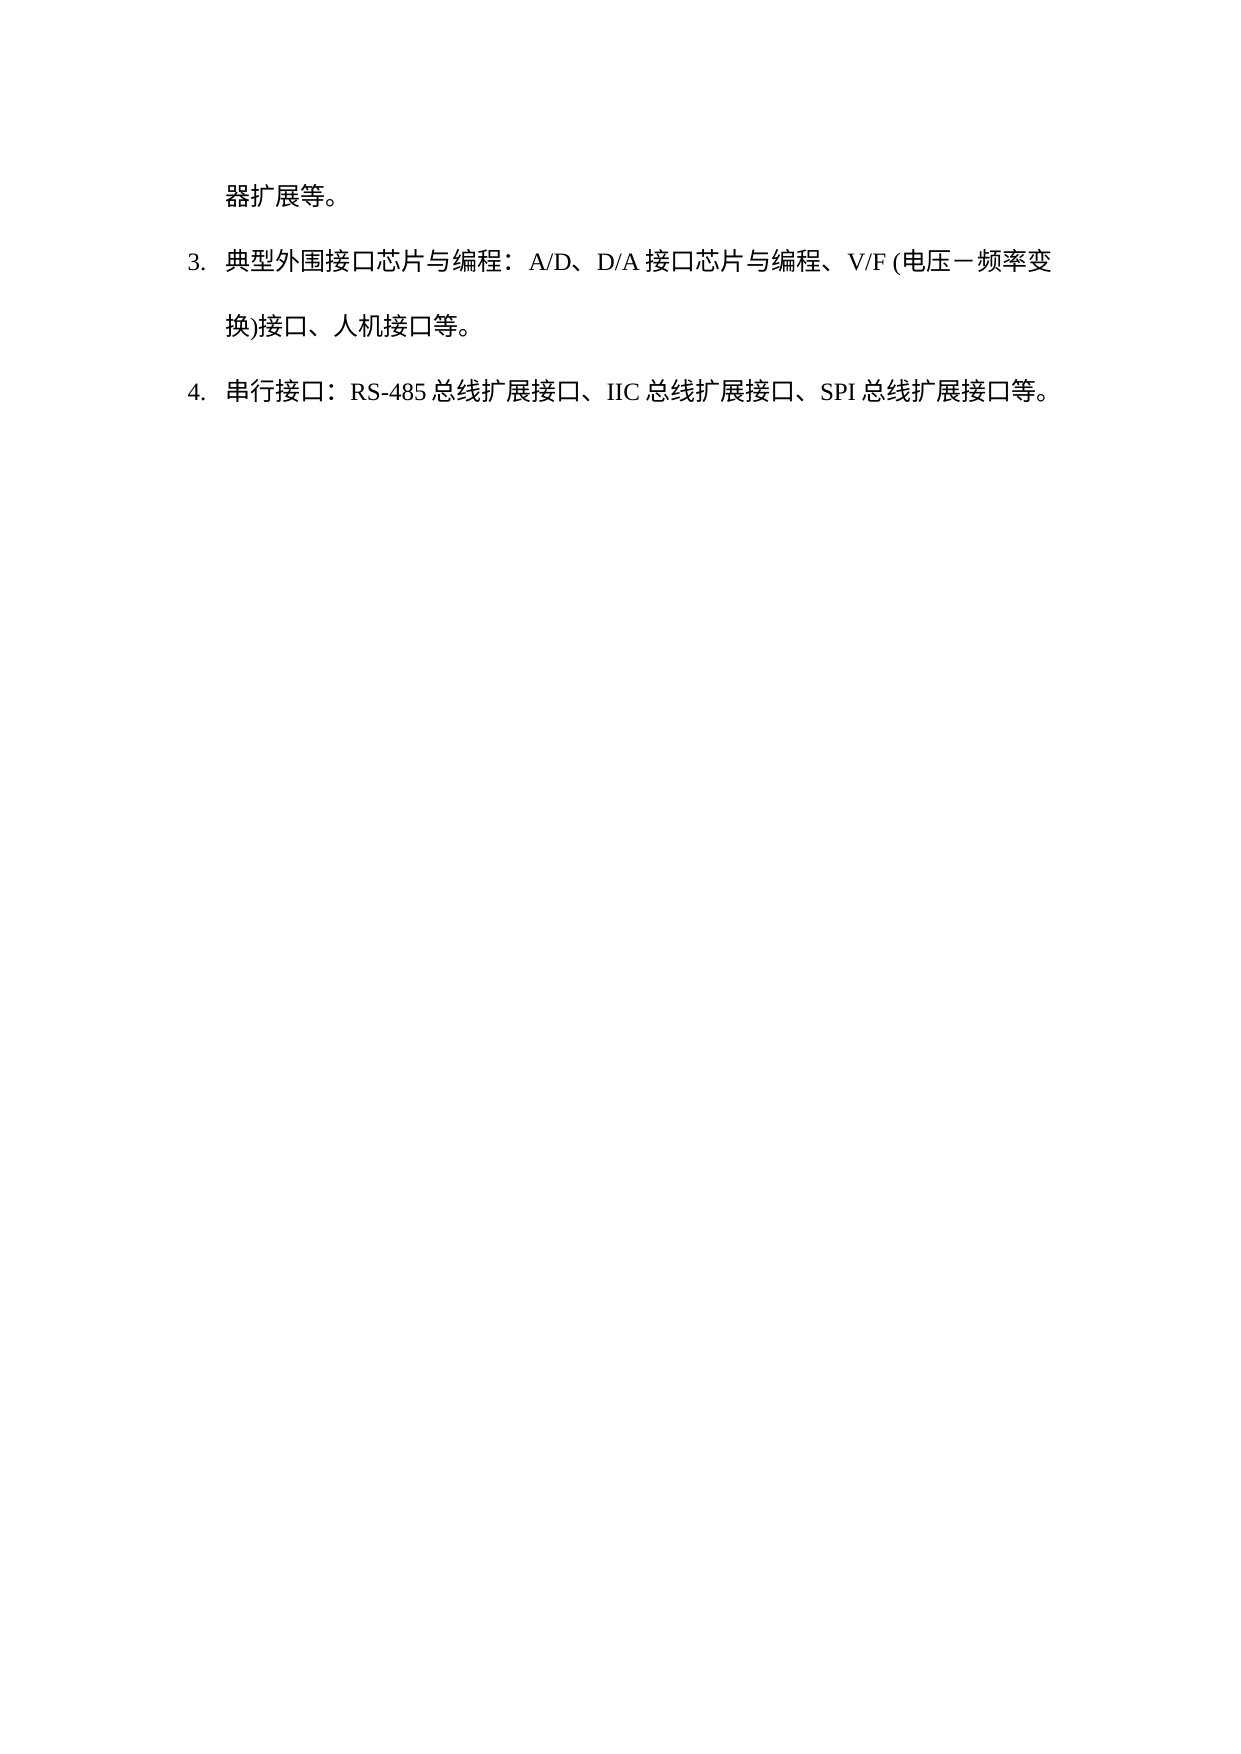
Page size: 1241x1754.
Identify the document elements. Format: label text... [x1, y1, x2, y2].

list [187, 162, 1053, 227]
list 典型外围接口芯片与编程：A/D、D/A接口芯片与编程、V/F (电压－频率变换)接口、人机接口等。 [187, 227, 1053, 357]
list 串行接口：RS-485总线扩展接口、IIC总线扩展接口、SPI总线扩展接口等。 [187, 357, 1053, 422]
